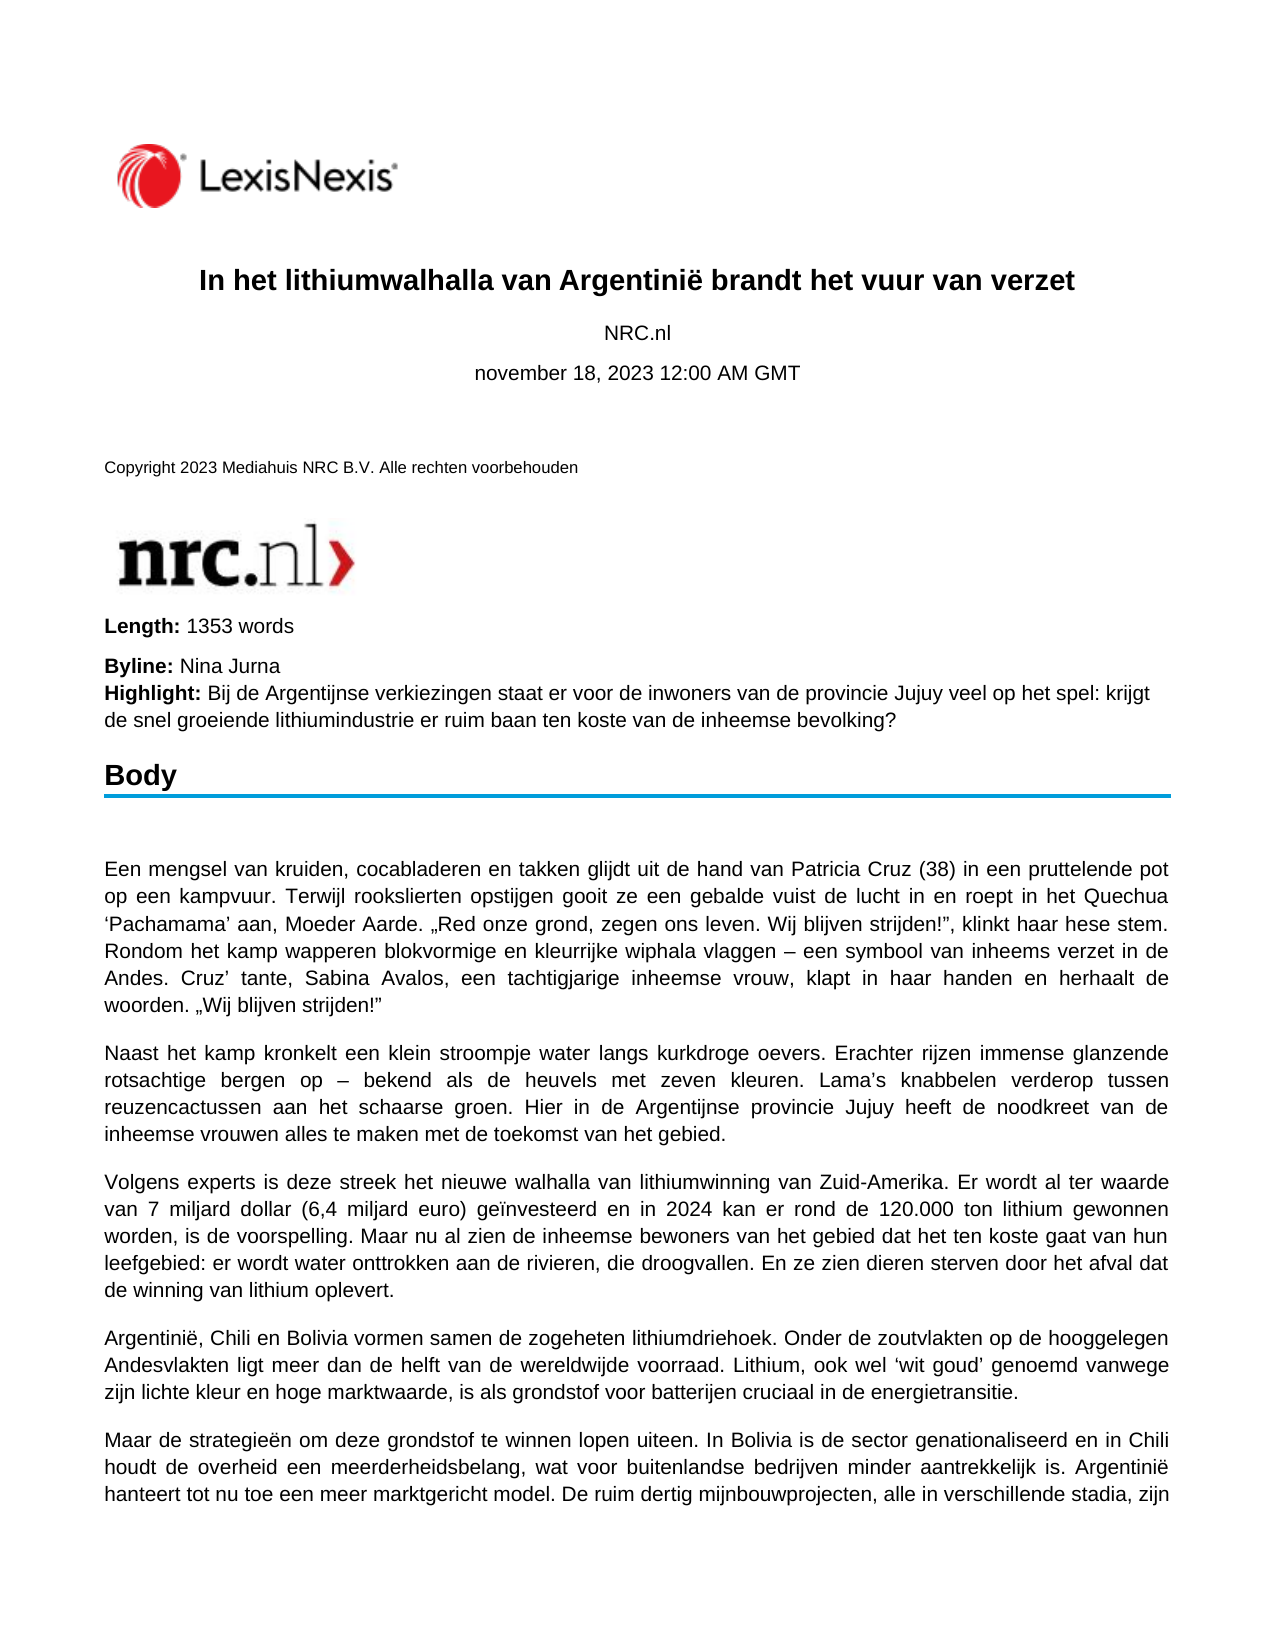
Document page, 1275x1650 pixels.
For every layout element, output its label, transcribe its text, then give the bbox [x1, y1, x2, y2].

picture [104, 518, 364, 599]
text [104, 1425, 1171, 1506]
text Copyright 2023 Mediahuis NRC B.V. Alle rechten voorbehouden [104, 426, 1171, 477]
subtitle In het lithiumwalhalla van Argentinië brandt het vuur van verzet [104, 261, 1171, 297]
text Length: 1353 words [104, 611, 1171, 638]
text NRC.nl [104, 318, 1171, 345]
text Highlight: Bij de Argentijnse verkiezingen staat er voor de inwoners van de provincie Jujuy veel op het spel: krijgt de snel groeiende lithiumindustrie er ruim baan ten koste van de inheemse bevolking? [104, 677, 1171, 732]
text Argentinië, Chili en Bolivia vormen samen de zogeheten lithiumdriehoek. Onder de zoutvlakten op de hooggelegen Andesvlakten ligt meer dan de helft van de wereldwijde voorraad. Lithium, ook wel ‘wit goud’ genoemd vanwege zijn lichte kleur en hoge marktwaarde, is als grondstof voor batterijen cruciaal in de energietransitie. [104, 1323, 1171, 1404]
text Volgens experts is deze streek het nieuwe walhalla van lithiumwinning van Zuid-Amerika. Er wordt al ter waarde van 7 miljard dollar (6,4 miljard euro) geïnvesteerd en in 2024 kan er rond de 120.000 ton lithium gewonnen worden, is de voorspelling. Maar nu al zien de inheemse bewoners van het gebied dat het ten koste gaat van hun leefgebied: er wordt water onttrokken aan de rivieren, die droogvallen. En ze zien dieren sterven door het afval dat de winning van lithium oplevert. [104, 1167, 1171, 1302]
text Naast het kamp kronkelt een klein stroompje water langs kurkdroge oevers. Erachter rijzen immense glanzende rotsachtige bergen op – bekend als de heuvels met zeven kleuren. Lama’s knabbelen verderop tussen reuzencactussen aan het schaarse groen. Hier in de Argentijnse provincie Jujuy heeft de noodkreet van de inheemse vrouwen alles te maken met de toekomst van het gebied. [104, 1037, 1171, 1146]
text Body [104, 757, 1171, 792]
picture [104, 144, 412, 208]
text Byline: Nina Jurna [104, 650, 1171, 677]
text november 18, 2023 12:00 AM GMT [104, 357, 1171, 384]
text Een mengsel van kruiden, cocabladeren en takken glijdt uit de hand van Patricia Cruz (38) in een pruttelende pot op een kampvuur. Terwijl rookslierten opstijgen gooit ze een gebalde vuist de lucht in en roept in het Quechua ‘Pachamama’ aan, Moeder Aarde. „Red onze grond, zegen ons leven. Wij blijven strijden!”, klinkt haar hese stem. Rondom het kamp wapperen blokvormige en kleurrijke wiphala vlaggen – een symbool van inheems verzet in de Andes. Cruz’ tante, Sabina Avalos, een tachtigjarige inheemse vrouw, klapt in haar handen en herhaalt de woorden. „Wij blijven strijden!” [104, 854, 1171, 1017]
